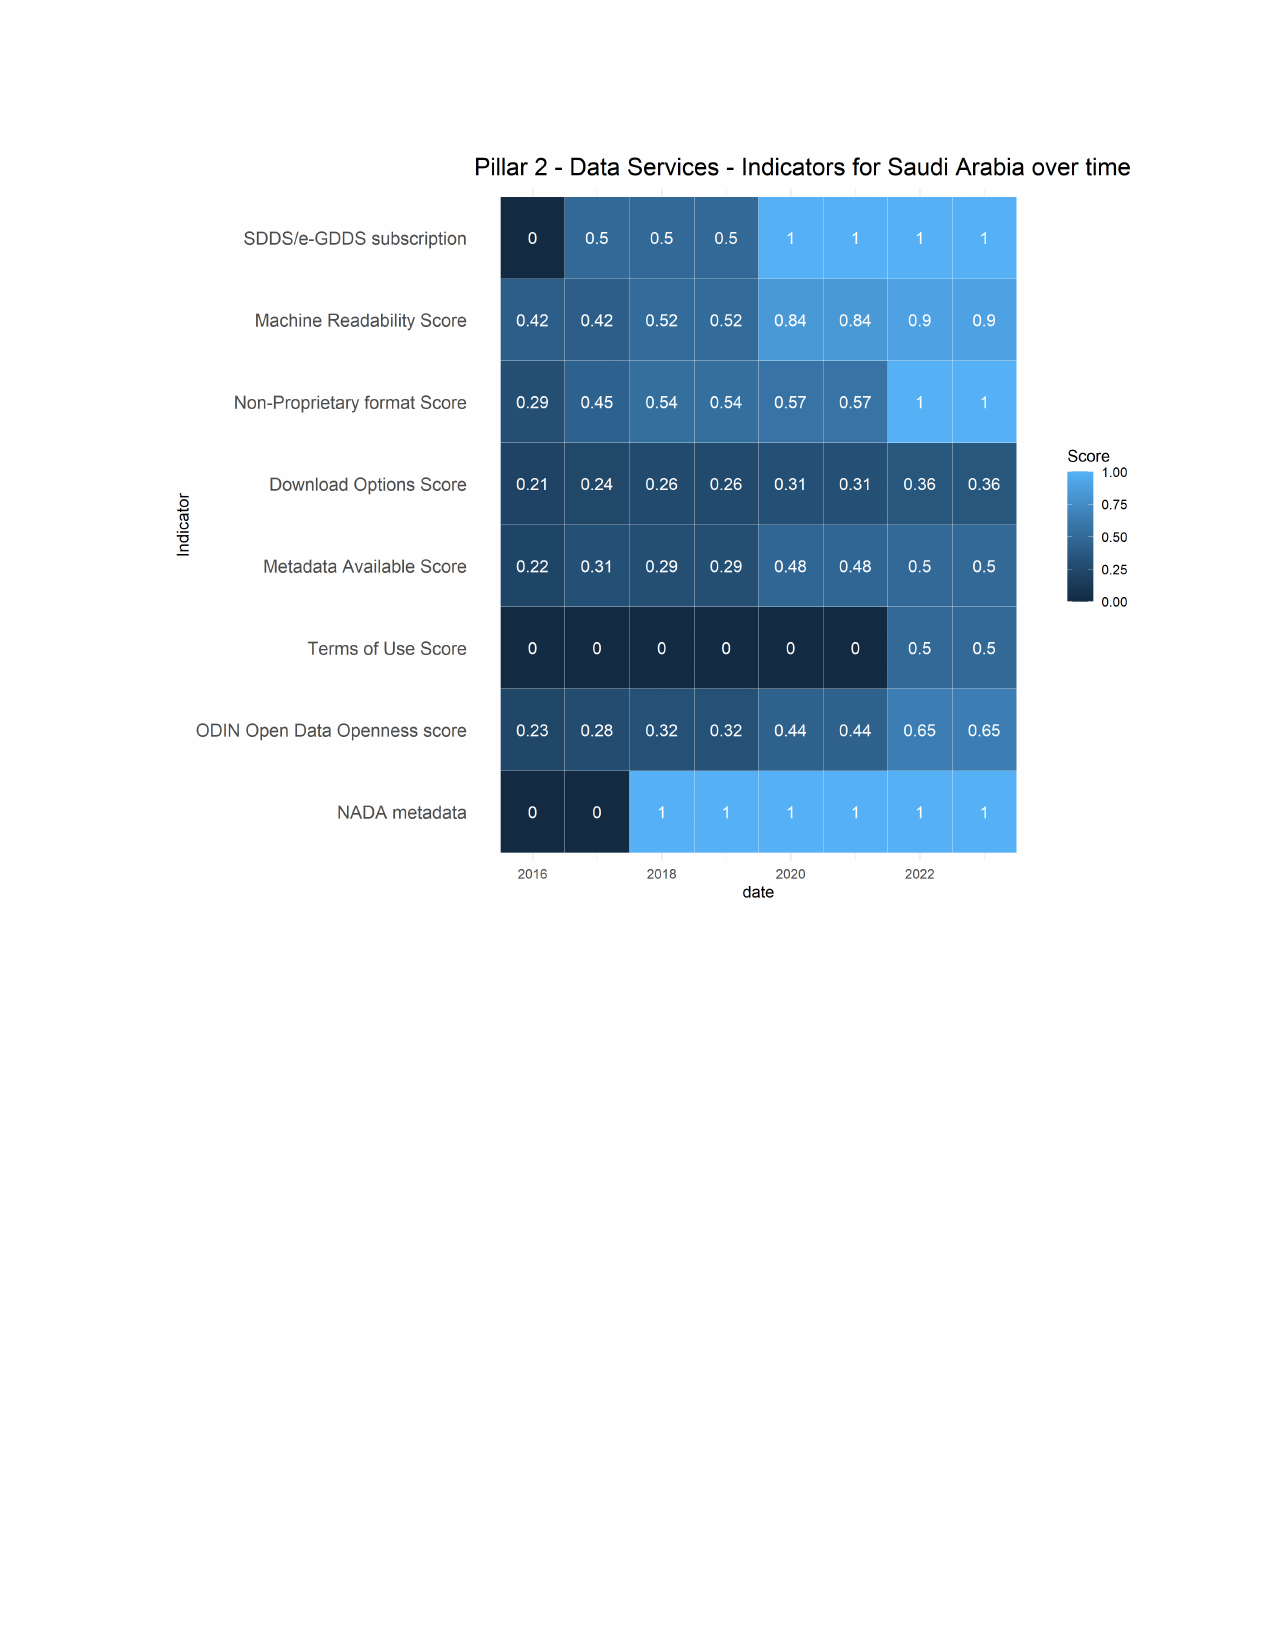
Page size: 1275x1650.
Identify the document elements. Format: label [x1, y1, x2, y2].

picture [168, 150, 1144, 909]
